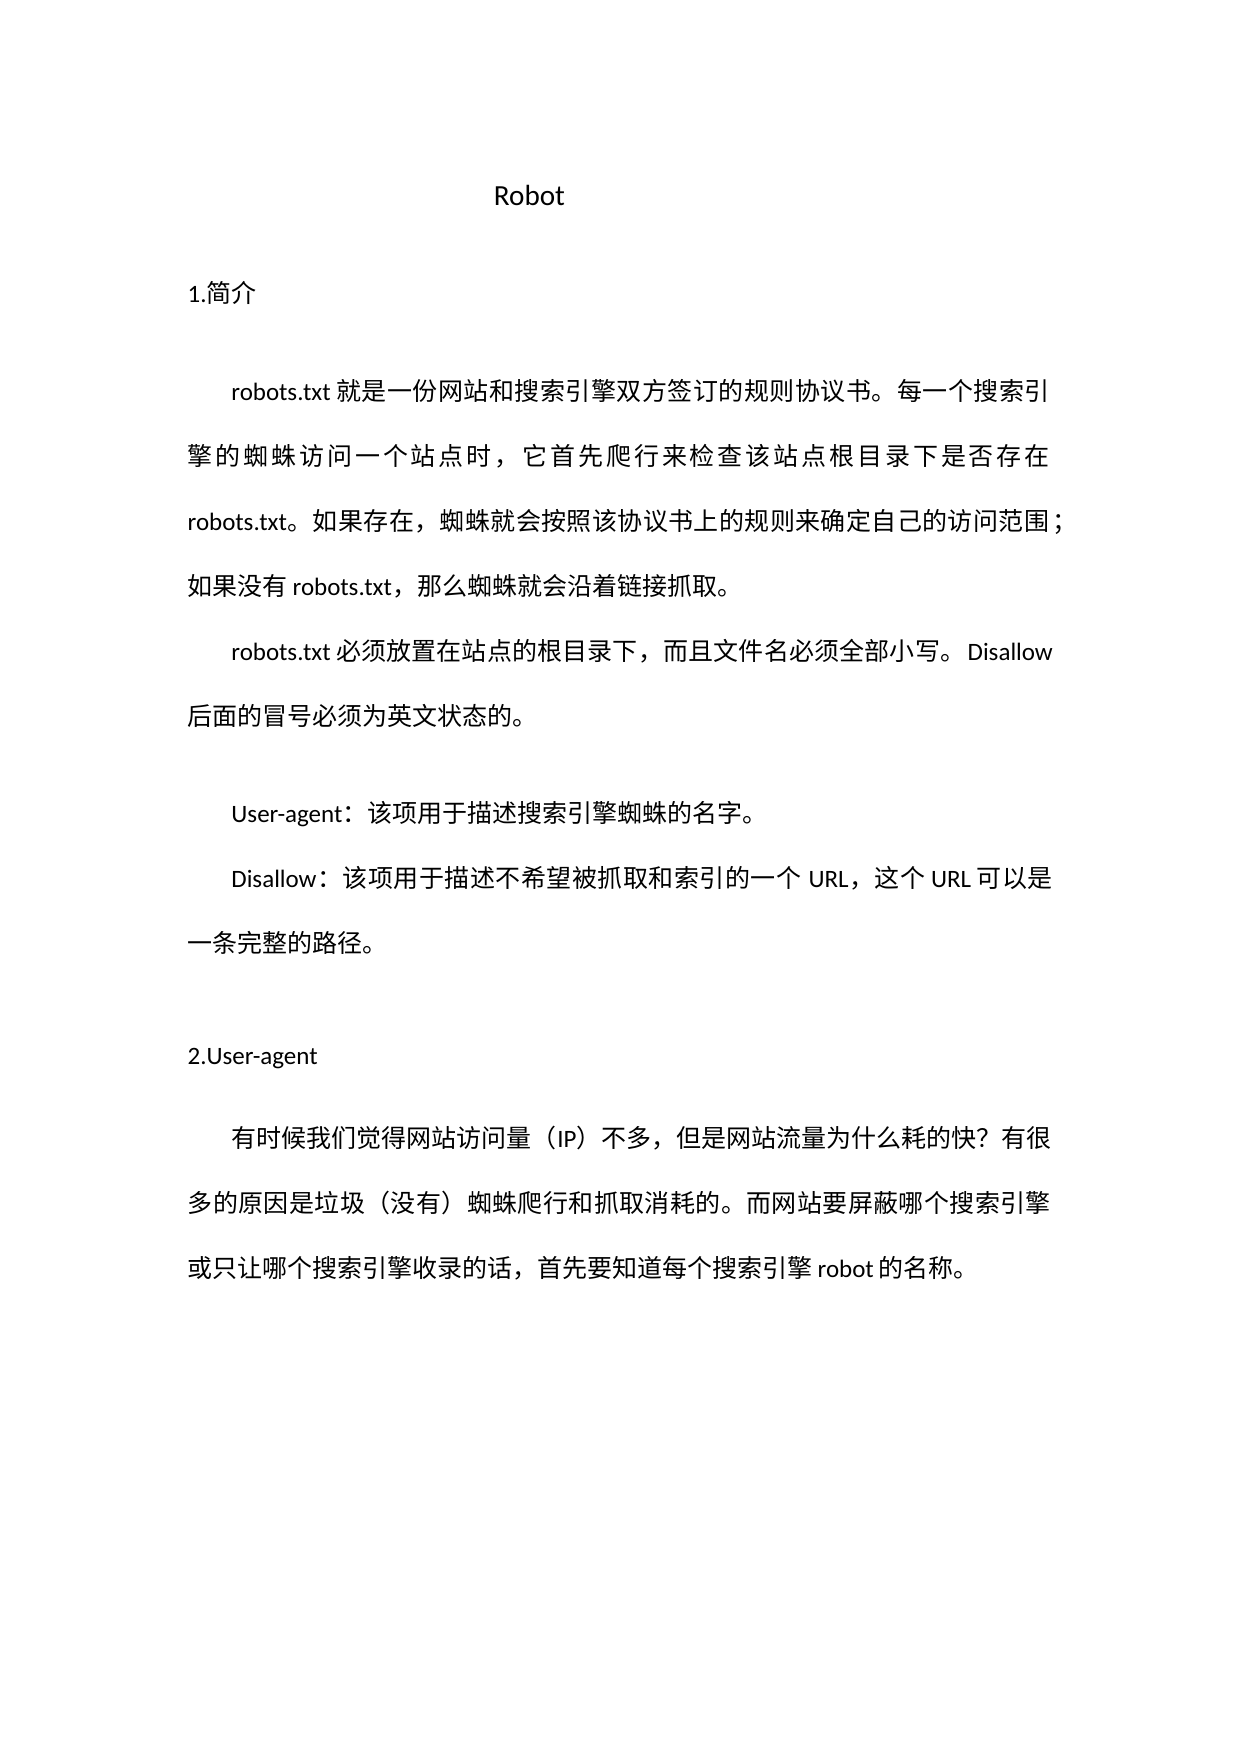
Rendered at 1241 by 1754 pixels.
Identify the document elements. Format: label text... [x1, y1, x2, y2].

text 1.简介 [187, 259, 1053, 324]
text Disallow：该项用于描述不希望被抓取和索引的一个URL，这个URL可以是一条完整的路径。 [187, 844, 1053, 974]
text Robot [450, 162, 1053, 227]
text robots.txt必须放置在站点的根目录下，而且文件名必须全部小写。Disallow后面的冒号必须为英文状态的。 [187, 617, 1053, 747]
text 有时候我们觉得网站访问量（IP）不多，但是网站流量为什么耗的快？有很多的原因是垃圾（没有）蜘蛛爬行和抓取消耗的。而网站要屏蔽哪个搜索引擎或只让哪个搜索引擎收录的话，首先要知道每个搜索引擎robot的名称。 [187, 1104, 1053, 1299]
list User-agent [187, 1039, 1053, 1072]
text robots.txt就是一份网站和搜索引擎双方签订的规则协议书。每一个搜索引擎的蜘蛛访问一个站点时，它首先爬行来检查该站点根目录下是否存在robots.txt。如果存在，蜘蛛就会按照该协议书上的规则来确定自己的访问范围；如果没有robots.txt，那么蜘蛛就会沿着链接抓取。 [187, 357, 1053, 617]
text User-agent：该项用于描述搜索引擎蜘蛛的名字。 [187, 779, 1053, 844]
